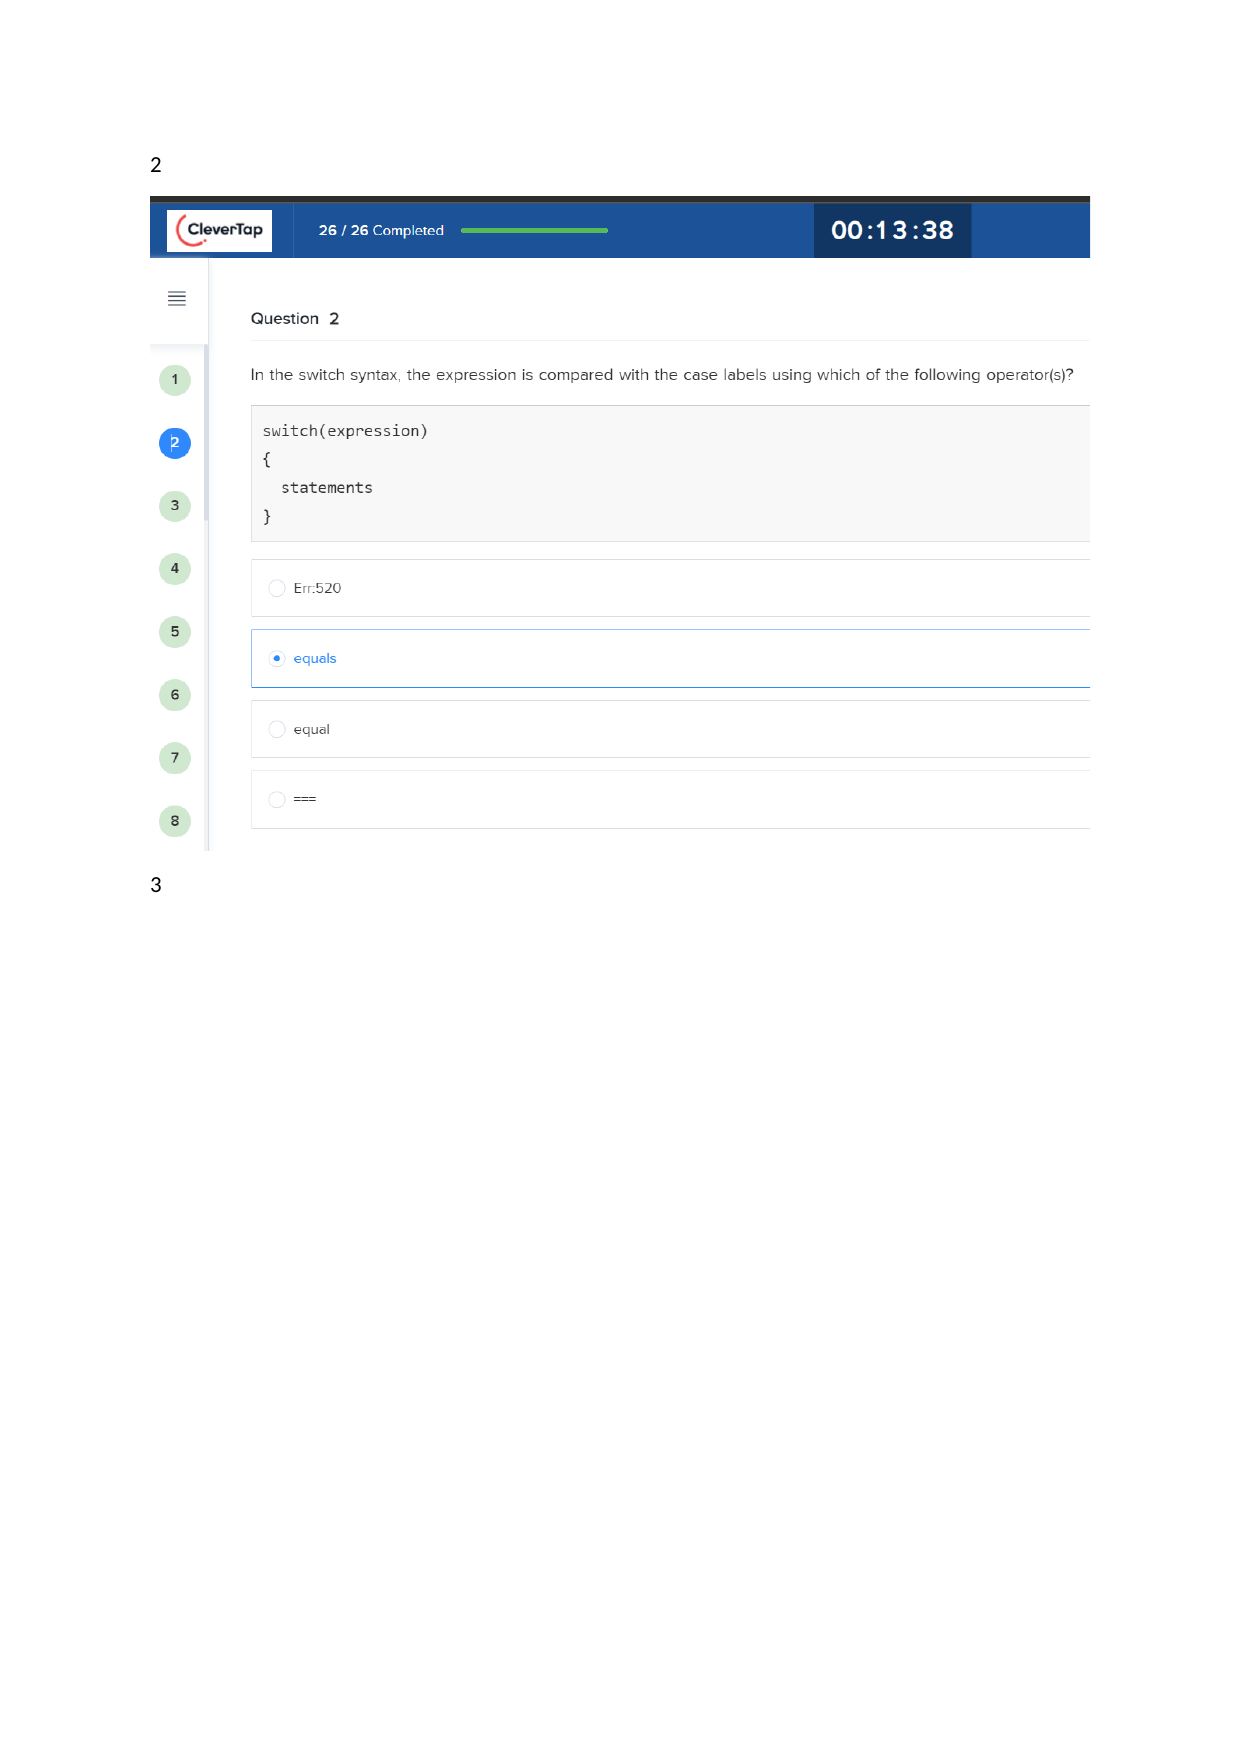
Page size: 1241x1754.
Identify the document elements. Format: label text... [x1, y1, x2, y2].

picture [150, 196, 1091, 851]
text 2 [150, 150, 1090, 178]
text 3 [150, 870, 1090, 898]
